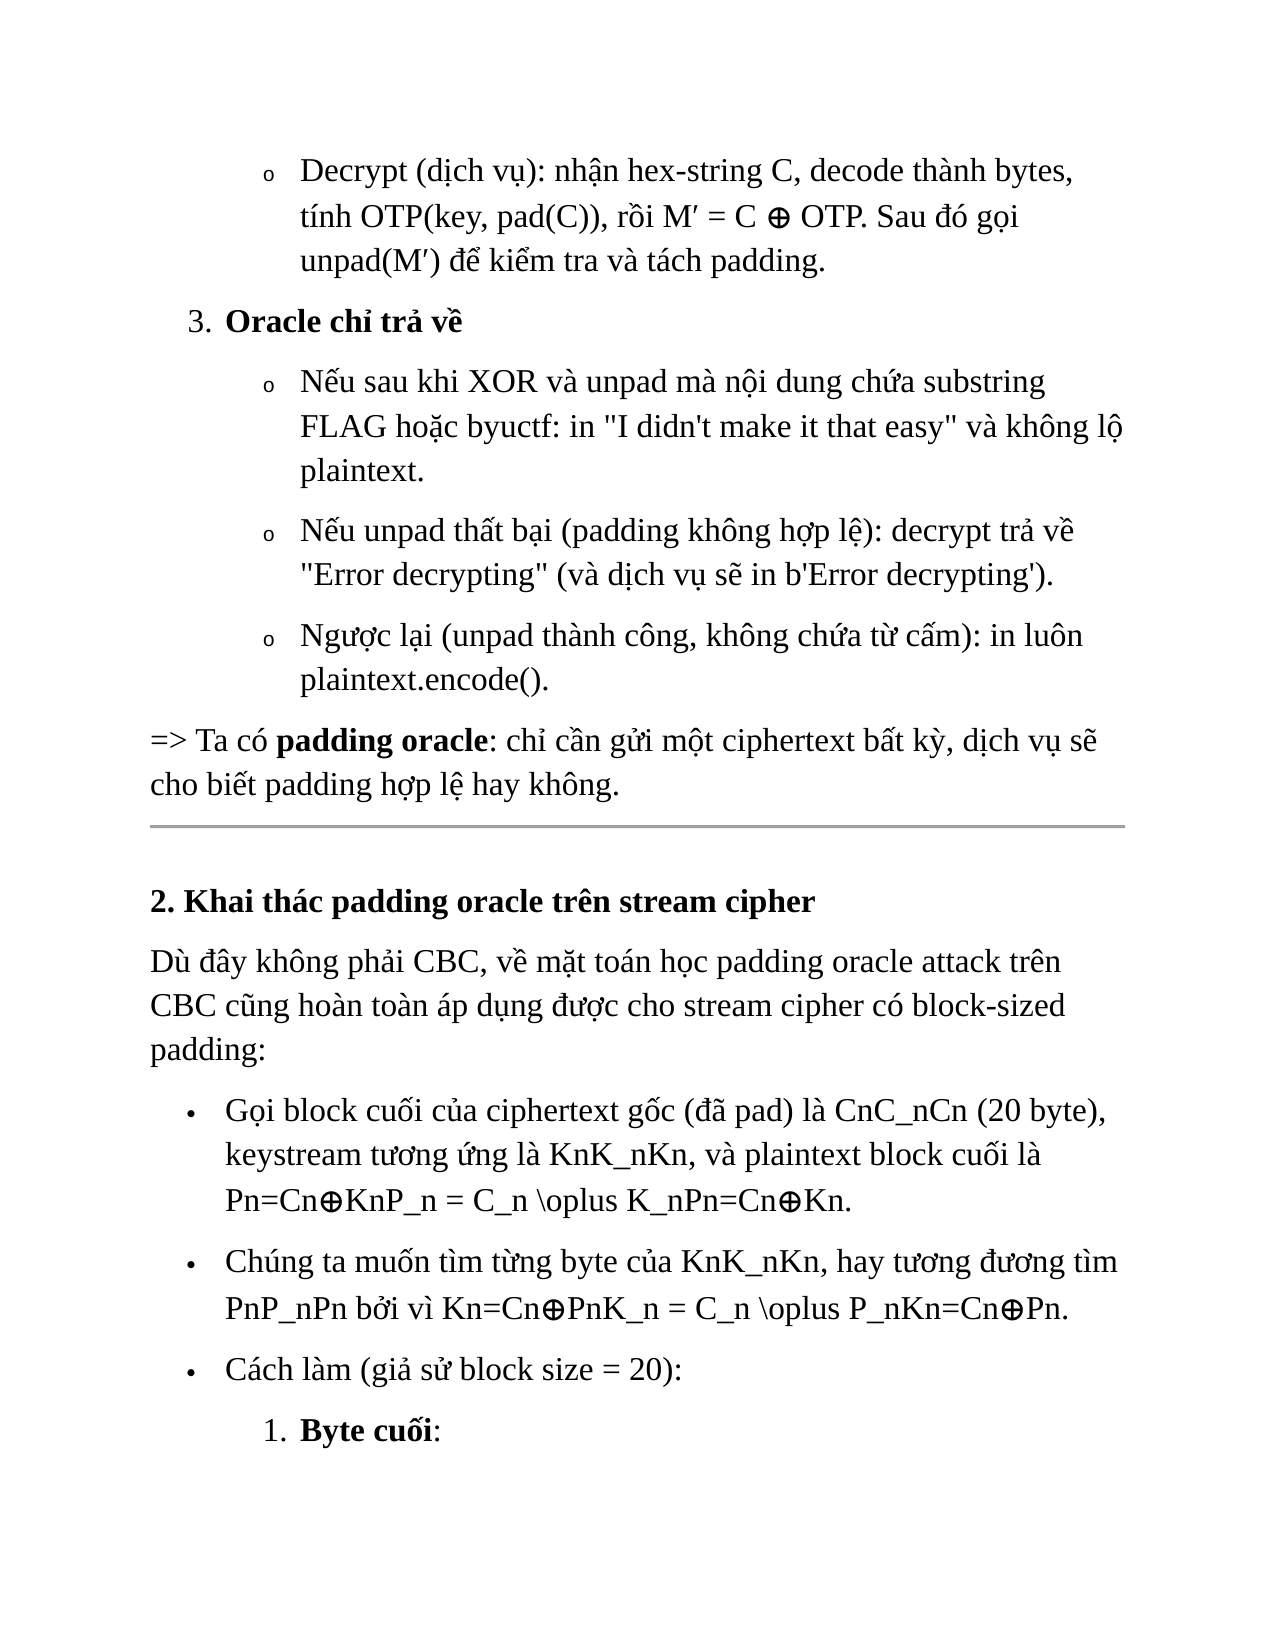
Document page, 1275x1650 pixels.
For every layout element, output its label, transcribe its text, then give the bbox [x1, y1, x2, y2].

list Gọi block cuối của ciphertext gốc (đã pad) là CnC_nCn​ (20 byte), keystream tương ứng là KnK_nKn​, và plaintext block cuối là Pn=Cn⊕KnP_n = C_n \oplus K_nPn​=Cn​⊕Kn​. [187, 1090, 1125, 1219]
text => Ta có padding oracle: chỉ cần gửi một ciphertext bất kỳ, dịch vụ sẽ cho biết padding hợp lệ hay không. [150, 720, 1125, 803]
text 2. Khai thác padding oracle trên stream cipher [150, 881, 1125, 919]
text Dù đây không phải CBC, về mặt toán học padding oracle attack trên CBC cũng hoàn toàn áp dụng được cho stream cipher có block-sized padding: [150, 942, 1125, 1068]
list Nếu sau khi XOR và unpad mà nội dung chứa substring FLAG hoặc byuctf: in "I didn't make it that easy" và không lộ plaintext. [262, 362, 1125, 488]
list Cách làm (giả sử block size = 20): [187, 1349, 1125, 1387]
list Nếu unpad thất bại (padding không hợp lệ): decrypt trả về "Error decrypting" (và dịch vụ sẽ in b'Error decrypting'). [262, 511, 1125, 593]
list Ngược lại (unpad thành công, không chứa từ cấm): in luôn plaintext.encode(). [262, 615, 1125, 698]
list Oracle chỉ trả về [187, 301, 1125, 339]
list Chúng ta muốn tìm từng byte của KnK_nKn​, hay tương đương tìm PnP_nPn​ bởi vì Kn=Cn⊕PnK_n = C_n \oplus P_nKn​=Cn​⊕Pn​. [187, 1242, 1125, 1326]
list Decrypt (dịch vụ): nhận hex-string C, decode thành bytes, tính OTP(key, pad(C)), rồi M′ = C ⊕ OTP. Sau đó gọi unpad(M′) để kiểm tra và tách padding. [262, 150, 1125, 279]
list Byte cuối: [262, 1410, 1125, 1448]
